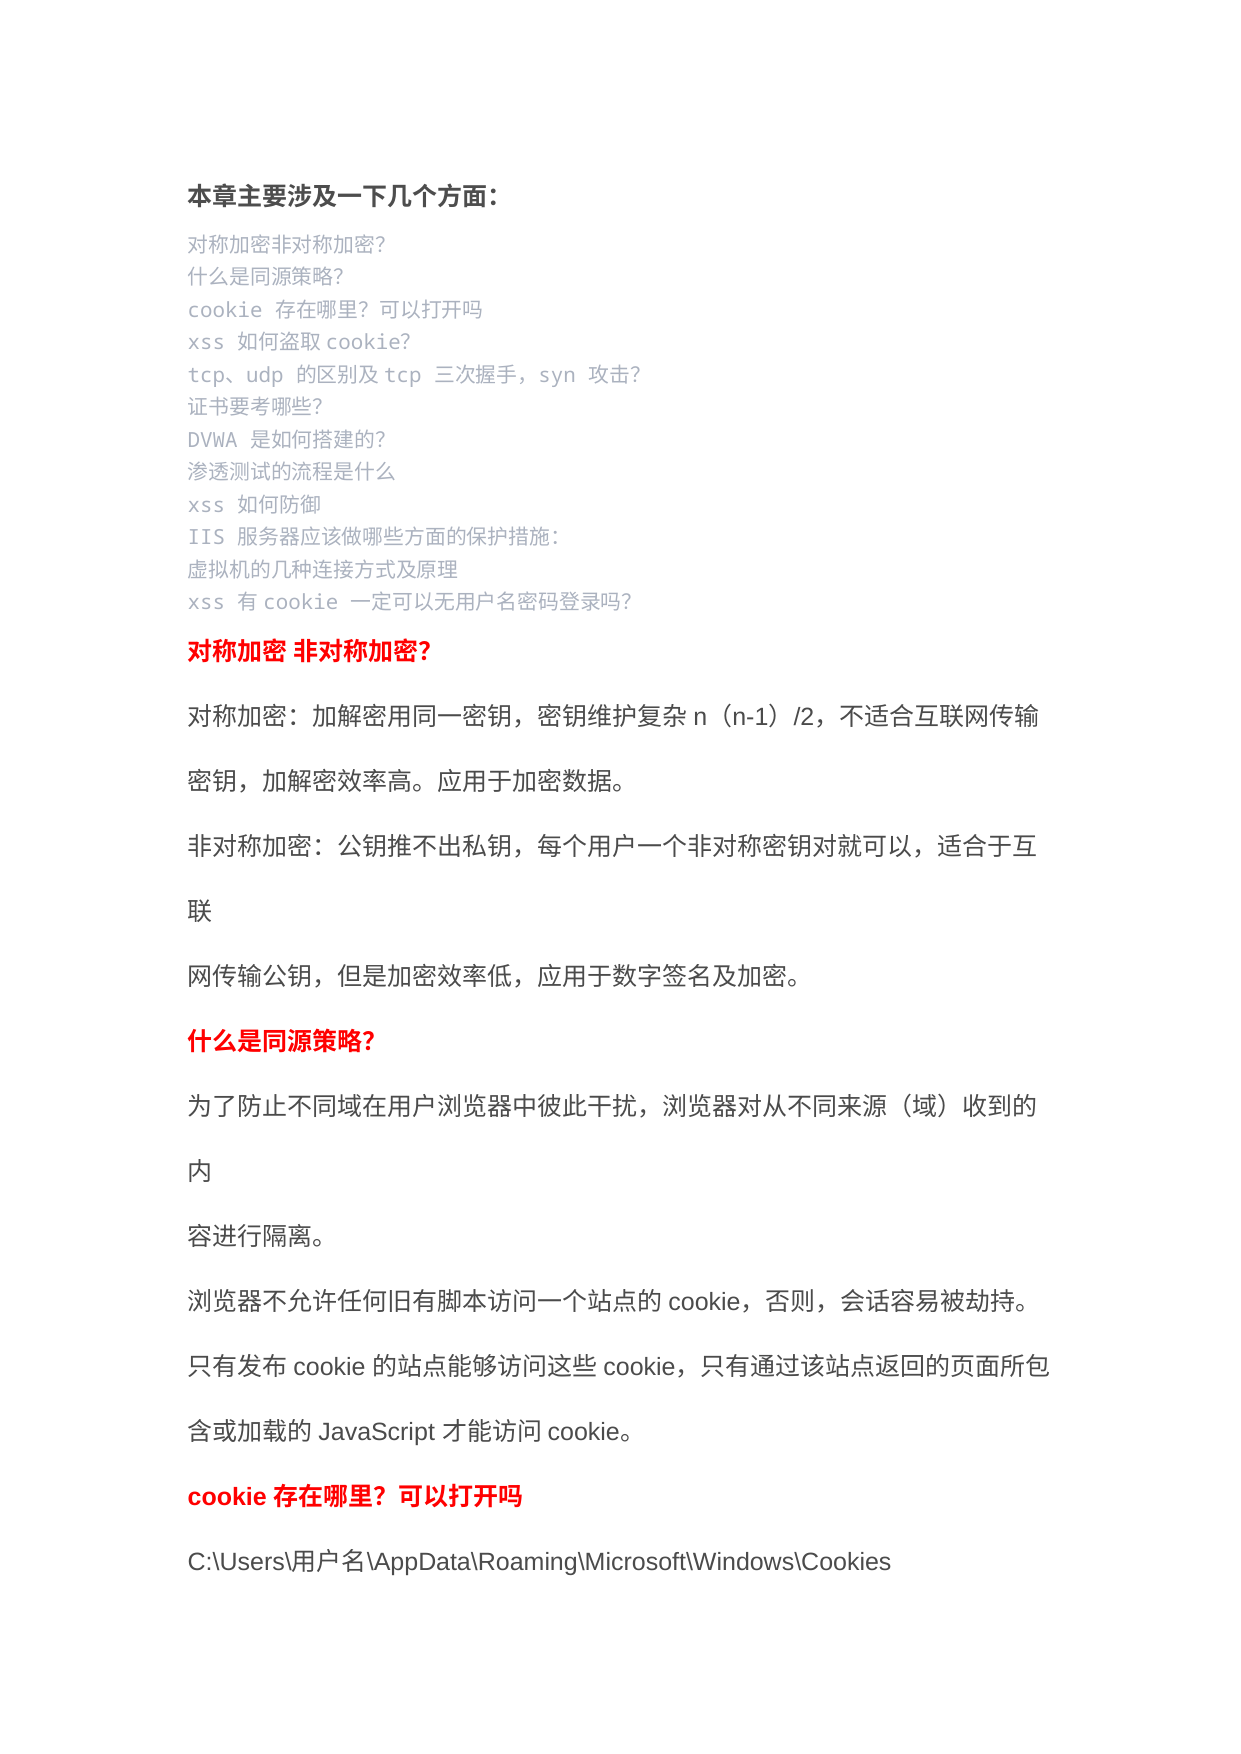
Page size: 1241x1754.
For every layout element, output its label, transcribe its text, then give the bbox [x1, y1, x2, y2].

text 含或加载的 JavaScript 才能访问 cookie。 [187, 1397, 1053, 1462]
text 只有发布 cookie 的站点能够访问这些 cookie，只有通过该站点返回的页面所包 [187, 1332, 1053, 1397]
text 对称加密：加解密用同一密钥，密钥维护复杂 n（n-1）/2，不适合互联网传输 [187, 682, 1053, 747]
text 密钥，加解密效率高。应用于加密数据。 [187, 747, 1053, 812]
text cookie 存在哪里？可以打开吗 [187, 1462, 1053, 1527]
text 对称加密非对称加密？ [187, 227, 1053, 259]
text IIS 服务器应该做哪些方面的保护措施： [187, 519, 1053, 552]
text xss 如何盗取 cookie？ [187, 324, 1053, 357]
text 对称加密 非对称加密？ [187, 617, 1053, 682]
text 什么是同源策略？ [187, 1007, 1053, 1072]
text DVWA 是如何搭建的？ [187, 422, 1053, 454]
text 什么是同源策略？ [187, 259, 1053, 292]
text 渗透测试的流程是什么 [187, 454, 1053, 487]
text 为了防止不同域在用户浏览器中彼此干扰，浏览器对从不同来源（域）收到的内 [187, 1072, 1053, 1202]
text 浏览器不允许任何旧有脚本访问一个站点的 cookie，否则，会话容易被劫持。 [187, 1267, 1053, 1332]
text 容进行隔离。 [187, 1202, 1053, 1267]
text 本章主要涉及一下几个方面： [187, 162, 1053, 227]
text 虚拟机的几种连接方式及原理 [187, 552, 1053, 584]
text xss 有 cookie 一定可以无用户名密码登录吗？ [187, 584, 1053, 617]
text tcp、udp 的区别及 tcp 三次握手，syn 攻击？ [187, 357, 1053, 389]
text cookie 存在哪里？可以打开吗 [187, 292, 1053, 324]
text 网传输公钥，但是加密效率低，应用于数字签名及加密。 [187, 942, 1053, 1007]
text C:\Users\用户名\AppData\Roaming\Microsoft\Windows\Cookies [187, 1527, 1053, 1592]
text 证书要考哪些？ [187, 389, 1053, 422]
text xss 如何防御 [187, 487, 1053, 519]
text 非对称加密：公钥推不出私钥，每个用户一个非对称密钥对就可以，适合于互联 [187, 812, 1053, 942]
